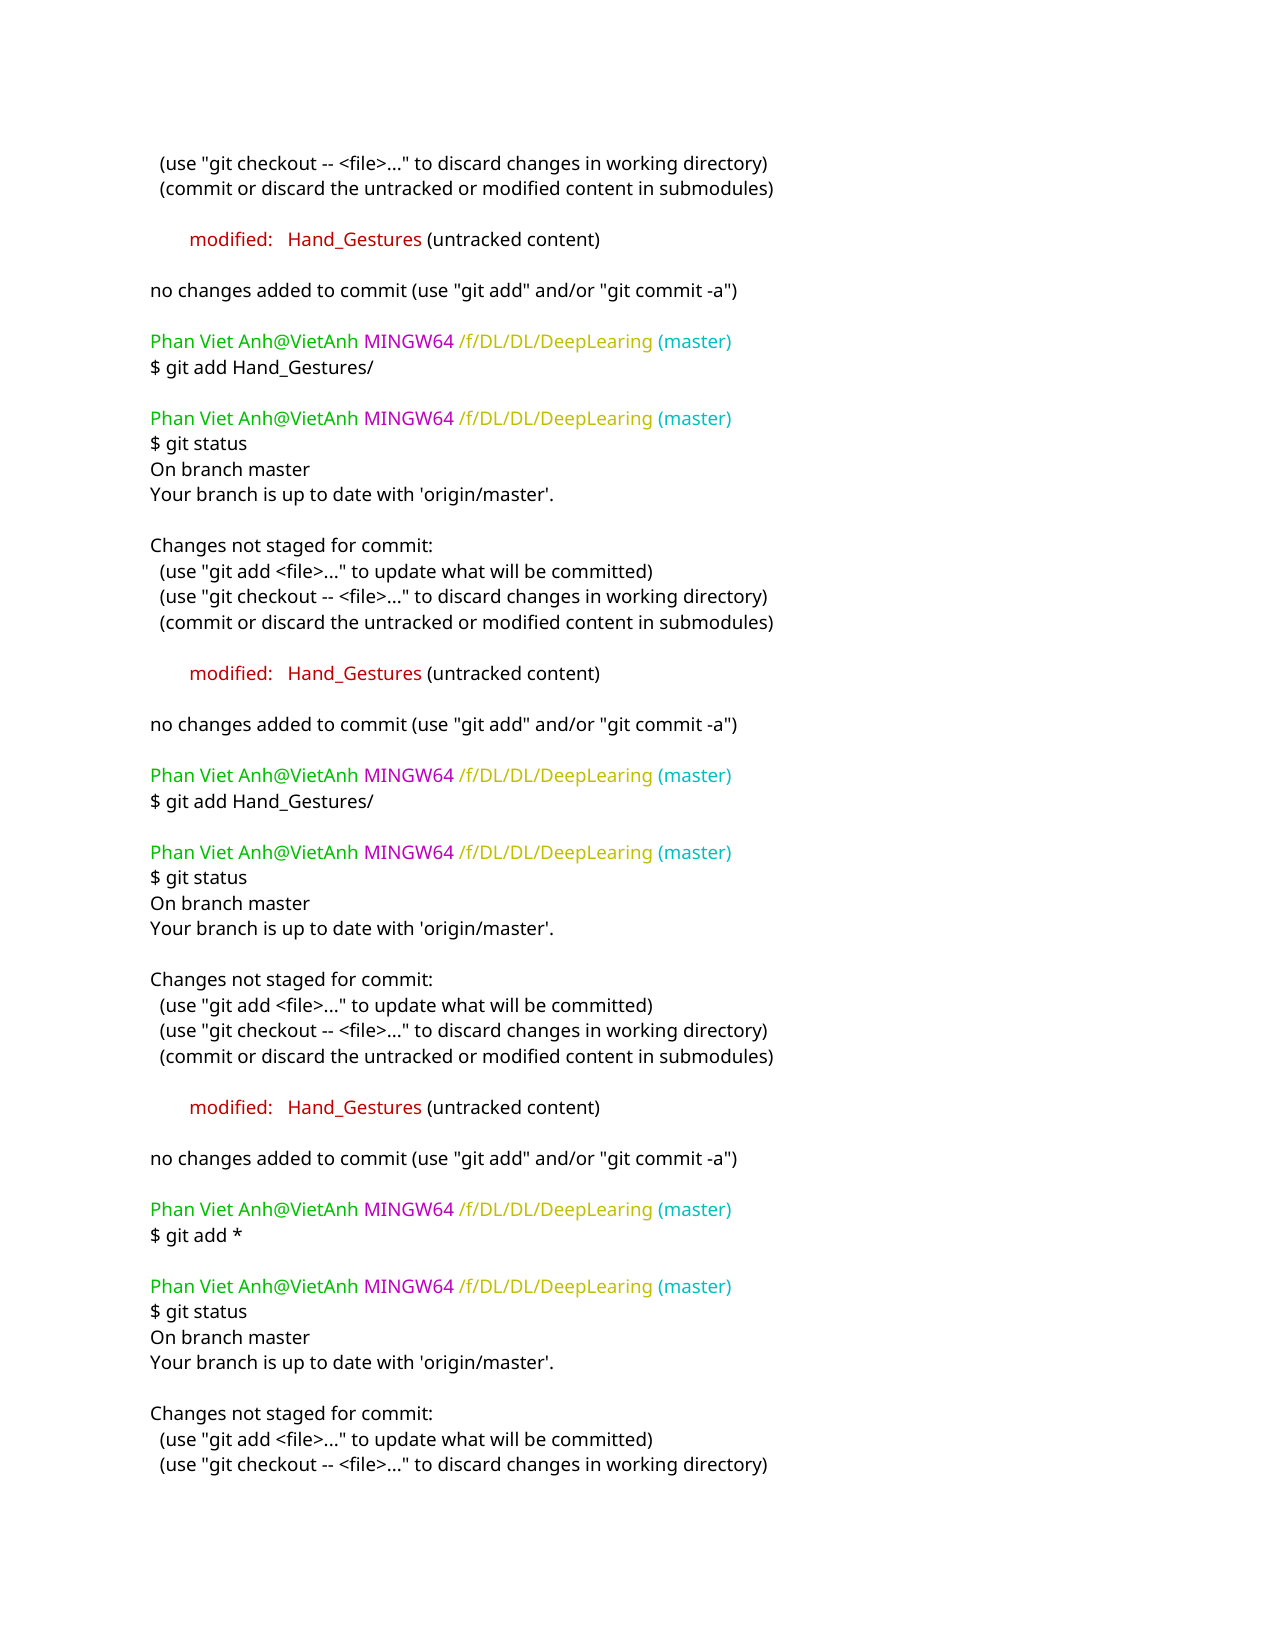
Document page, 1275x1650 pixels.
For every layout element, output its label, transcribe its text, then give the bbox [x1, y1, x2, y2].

text (commit or discard the untracked or modified content in submodules) [150, 176, 1125, 201]
text $ git add * [150, 1222, 1125, 1247]
text On branch master [150, 456, 1125, 482]
text Phan Viet Anh@VietAnh MINGW64 /f/DL/DL/DeepLearing (master) [150, 405, 1125, 431]
text no changes added to commit (use "git add" and/or "git commit -a") [150, 1145, 1125, 1171]
text modified: Hand_Gestures (untracked content) [150, 1094, 1125, 1120]
text (use "git checkout -- <file>..." to discard changes in working directory) [150, 1452, 1125, 1477]
text $ git status [150, 864, 1125, 890]
text no changes added to commit (use "git add" and/or "git commit -a") [150, 711, 1125, 737]
text (use "git checkout -- <file>..." to discard changes in working directory) [150, 150, 1125, 176]
text (use "git add <file>..." to update what will be committed) [150, 992, 1125, 1018]
text no changes added to commit (use "git add" and/or "git commit -a") [150, 278, 1125, 303]
text (commit or discard the untracked or modified content in submodules) [150, 609, 1125, 635]
text Phan Viet Anh@VietAnh MINGW64 /f/DL/DL/DeepLearing (master) [150, 1196, 1125, 1222]
text Phan Viet Anh@VietAnh MINGW64 /f/DL/DL/DeepLearing (master) [150, 762, 1125, 788]
text (use "git add <file>..." to update what will be committed) [150, 1426, 1125, 1452]
text On branch master [150, 1324, 1125, 1349]
text modified: Hand_Gestures (untracked content) [150, 660, 1125, 686]
text $ git status [150, 1298, 1125, 1324]
text modified: Hand_Gestures (untracked content) [150, 227, 1125, 252]
text Changes not staged for commit: [150, 967, 1125, 992]
text Changes not staged for commit: [150, 1401, 1125, 1426]
text Phan Viet Anh@VietAnh MINGW64 /f/DL/DL/DeepLearing (master) [150, 1273, 1125, 1298]
text On branch master [150, 890, 1125, 916]
text $ git status [150, 431, 1125, 456]
text Your branch is up to date with 'origin/master'. [150, 1349, 1125, 1375]
text Phan Viet Anh@VietAnh MINGW64 /f/DL/DL/DeepLearing (master) [150, 329, 1125, 354]
text Your branch is up to date with 'origin/master'. [150, 482, 1125, 507]
text (commit or discard the untracked or modified content in submodules) [150, 1043, 1125, 1069]
text Phan Viet Anh@VietAnh MINGW64 /f/DL/DL/DeepLearing (master) [150, 839, 1125, 864]
text $ git add Hand_Gestures/ [150, 788, 1125, 813]
text $ git add Hand_Gestures/ [150, 354, 1125, 380]
text (use "git checkout -- <file>..." to discard changes in working directory) [150, 1018, 1125, 1043]
text (use "git checkout -- <file>..." to discard changes in working directory) [150, 584, 1125, 609]
text Changes not staged for commit: [150, 533, 1125, 558]
text (use "git add <file>..." to update what will be committed) [150, 558, 1125, 584]
text Your branch is up to date with 'origin/master'. [150, 916, 1125, 941]
